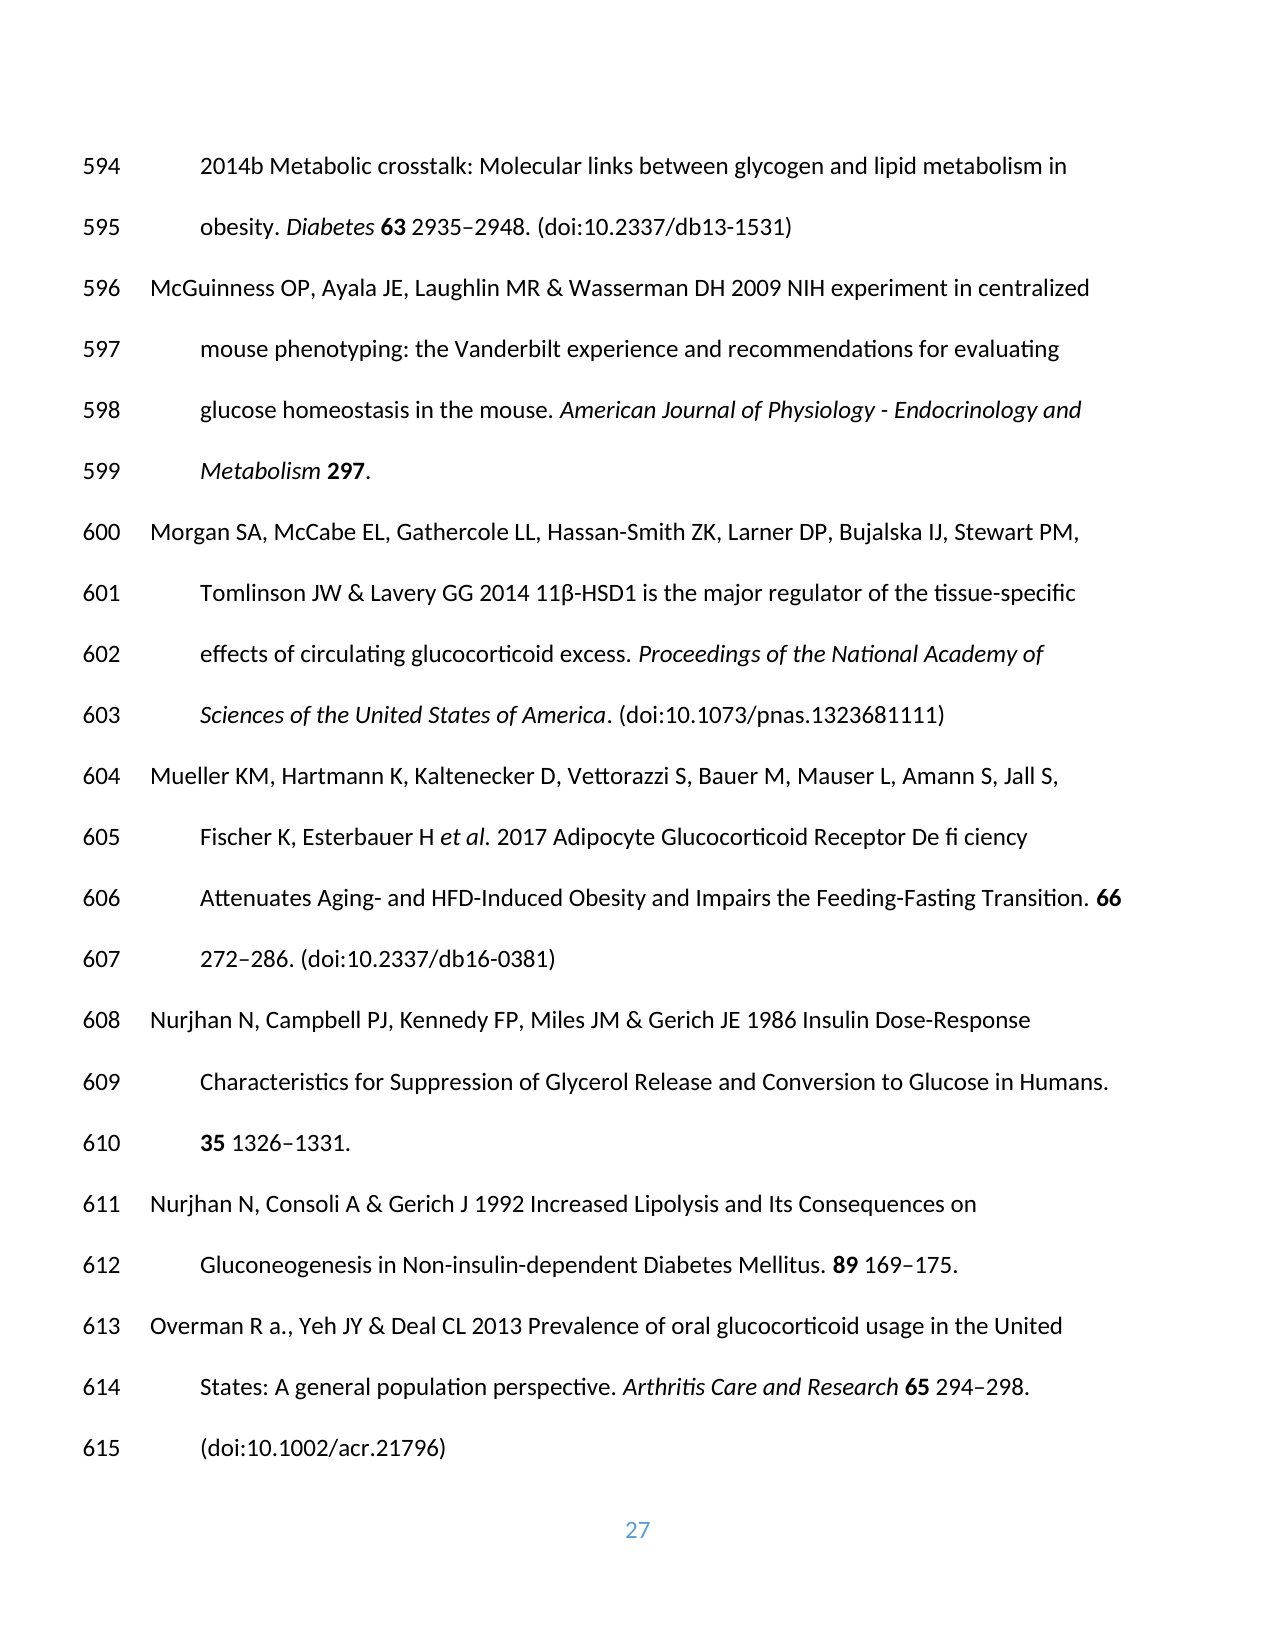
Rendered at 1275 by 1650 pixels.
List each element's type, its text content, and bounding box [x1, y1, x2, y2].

text Mueller KM, Hartmann K, Kaltenecker D, Vettorazzi S, Bauer M, Mauser L, Amann S, Jall S, Fischer K, Esterbauer H et al. 2017 Adipocyte Glucocorticoid Receptor De fi ciency Attenuates Aging- and HFD-Induced Obesity and Impairs the Feeding-Fasting Transition. 66 272–286. (doi:10.2337/db16-0381) [150, 760, 1125, 974]
text Overman R a., Yeh JY & Deal CL 2013 Prevalence of oral glucocorticoid usage in the United States: A general population perspective. Arthritis Care and Research 65 294–298. (doi:10.1002/acr.21796) [150, 1310, 1125, 1462]
text Nurjhan N, Consoli A & Gerich J 1992 Increased Lipolysis and Its Consequences on Gluconeogenesis in Non-insulin-dependent Diabetes Mellitus. 89 169–175. [150, 1188, 1125, 1279]
text Morgan SA, McCabe EL, Gathercole LL, Hassan-Smith ZK, Larner DP, Bujalska IJ, Stewart PM, Tomlinson JW & Lavery GG 2014 11β-HSD1 is the major regulator of the tissue-specific effects of circulating glucocorticoid excess. Proceedings of the National Academy of Sciences of the United States of America. (doi:10.1073/pnas.1323681111) [150, 516, 1125, 730]
